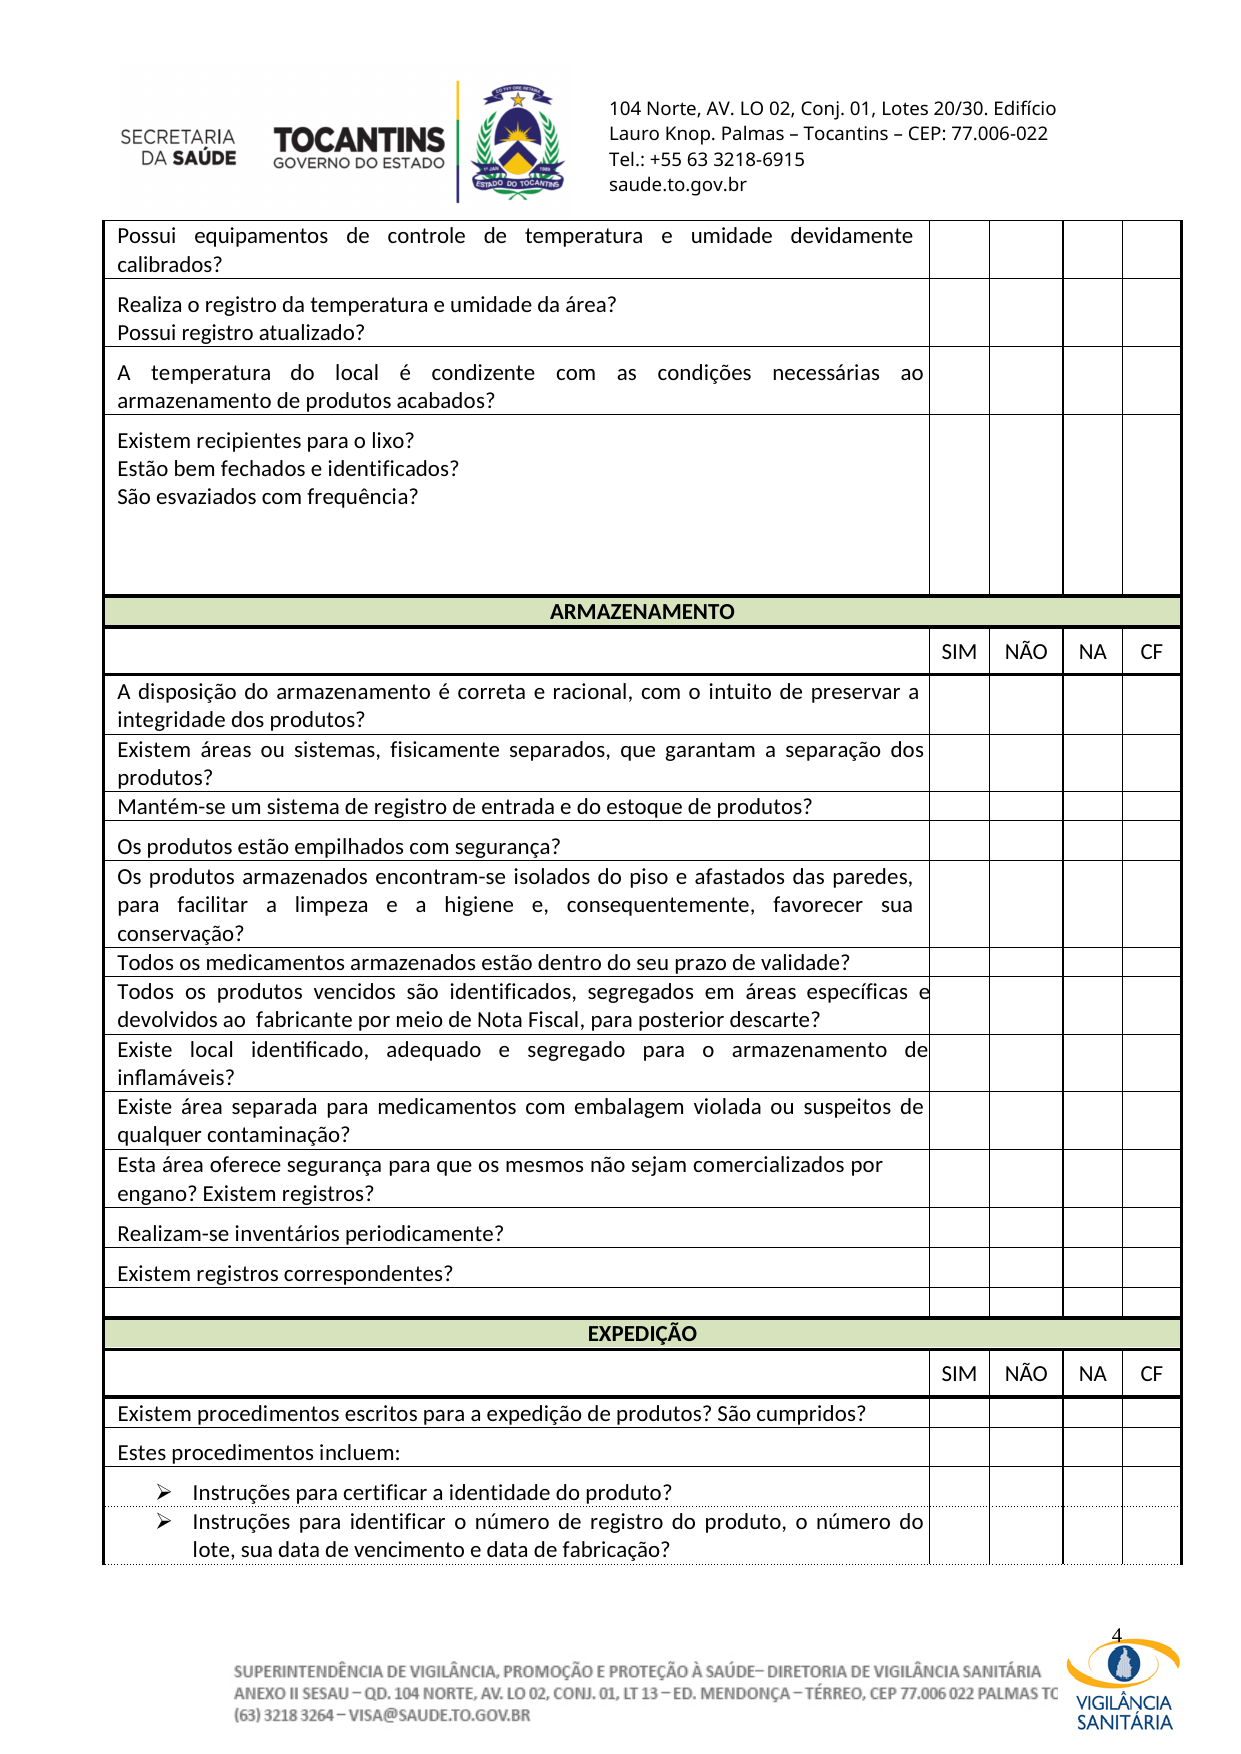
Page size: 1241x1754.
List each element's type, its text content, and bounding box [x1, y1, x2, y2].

table_cell [1064, 977, 1122, 1034]
table_cell [1064, 1208, 1122, 1247]
table_cell [1123, 821, 1180, 860]
table_cell [990, 415, 1062, 594]
table_cell [930, 1150, 989, 1207]
table_cell NÃO [990, 1351, 1062, 1395]
table_cell [930, 1399, 989, 1427]
table_cell EXPEDIÇÃO [105, 1320, 1180, 1347]
table_cell [1123, 1092, 1180, 1149]
table_cell Instruções para identificar o número de registro do produto, o número do lote, sua data de vencimento e data de fabricação? [105, 1506, 929, 1564]
table_cell [930, 1092, 989, 1149]
table_cell [1064, 735, 1122, 791]
table_cell A disposição do armazenamento é correta e racional, com o intuito de preservar a integridade dos produtos? [105, 676, 929, 733]
table_cell Existe local identificado, adequado e segregado para o armazenamento de inflamáveis? [105, 1035, 929, 1091]
table_cell [1064, 279, 1122, 346]
table_cell [105, 1351, 929, 1395]
table_cell [990, 1035, 1062, 1091]
table_cell [990, 735, 1062, 791]
table_cell Os produtos estão empilhados com segurança? [105, 821, 929, 860]
table_cell [1064, 1092, 1122, 1149]
table_cell [1064, 1288, 1122, 1316]
table_cell [1123, 1399, 1180, 1427]
table_cell A temperatura do local é condizente com as condições necessárias ao armazenamento de produtos acabados? [105, 347, 929, 414]
table_cell [1064, 821, 1122, 860]
table_cell Todos os produtos vencidos são identificados, segregados em áreas específicas e devolvidos ao fabricante por meio de Nota Fiscal, para posterior descarte? [105, 977, 929, 1034]
table_cell [1123, 279, 1180, 346]
picture [221, 1636, 1183, 1737]
picture [118, 59, 573, 220]
table_cell ARMAZENAMENTO [105, 598, 1180, 625]
table_cell Os produtos armazenados encontram-se isolados do piso e afastados das paredes, para facilitar a limpeza e a higiene e, consequentemente, favorecer sua conservação? [105, 861, 929, 947]
table_cell [1123, 861, 1180, 947]
table_cell [990, 1092, 1062, 1149]
table_cell [930, 735, 989, 791]
table_cell [930, 1467, 989, 1506]
table_cell NA [1064, 1351, 1122, 1395]
table_cell [930, 347, 989, 414]
table_cell Existe área separada para medicamentos com embalagem violada ou suspeitos de qualquer contaminação? [105, 1092, 929, 1149]
table_cell [1123, 1506, 1180, 1564]
table_cell SIM [930, 1351, 989, 1395]
table_cell [930, 861, 989, 947]
table_cell [930, 977, 989, 1034]
table_cell [1064, 221, 1122, 278]
table_cell [1123, 1035, 1180, 1091]
table_cell [990, 1467, 1062, 1506]
table_cell [1123, 1428, 1180, 1466]
table_cell [1123, 676, 1180, 733]
table_cell [1064, 1428, 1122, 1466]
table_cell CF [1123, 629, 1180, 673]
table_cell [990, 279, 1062, 346]
table_cell [990, 676, 1062, 733]
table_cell Possui equipamentos de controle de temperatura e umidade devidamente calibrados? [105, 221, 929, 278]
table_cell Existem áreas ou sistemas, fisicamente separados, que garantam a separação dos produtos? [105, 735, 929, 791]
table_cell Todos os medicamentos armazenados estão dentro do seu prazo de validade? [105, 948, 929, 976]
table_cell [1064, 1506, 1122, 1564]
table_cell [105, 1288, 929, 1316]
table_cell [1123, 735, 1180, 791]
table_cell Instruções para certificar a identidade do produto? [105, 1467, 929, 1506]
table_cell [1123, 347, 1180, 414]
table_cell [1123, 792, 1180, 820]
table_cell [930, 792, 989, 820]
table_cell [990, 347, 1062, 414]
table_cell CF [1123, 1351, 1180, 1395]
table_cell [1123, 1467, 1180, 1506]
table_cell [930, 1248, 989, 1287]
table_cell [1064, 676, 1122, 733]
table_cell [1123, 1150, 1180, 1207]
table_cell [1123, 1248, 1180, 1287]
table_cell [1123, 948, 1180, 976]
table_cell [1064, 1399, 1122, 1427]
table_cell Existem procedimentos escritos para a expedição de produtos? São cumpridos? [105, 1399, 929, 1427]
table_cell [1064, 347, 1122, 414]
table_cell [990, 948, 1062, 976]
table_cell [930, 1428, 989, 1466]
table_cell [990, 1506, 1062, 1564]
table_cell Existem registros correspondentes? [105, 1248, 929, 1287]
table_cell [930, 1288, 989, 1316]
table_cell [1123, 415, 1180, 594]
table_cell [1064, 1150, 1122, 1207]
table_cell [990, 1399, 1062, 1427]
table_cell [990, 1248, 1062, 1287]
table_cell [1064, 1035, 1122, 1091]
table_cell Estes procedimentos incluem: [105, 1428, 929, 1466]
table_cell [990, 221, 1062, 278]
table_cell [1123, 1208, 1180, 1247]
table_cell Esta área oferece segurança para que os mesmos não sejam comercializados por engano? Existem registros? [105, 1150, 929, 1207]
table_cell [990, 1208, 1062, 1247]
table_cell [1123, 1288, 1180, 1316]
table_cell NA [1064, 629, 1122, 673]
table_cell [1123, 221, 1180, 278]
table_cell [990, 1288, 1062, 1316]
table_cell [1064, 1467, 1122, 1506]
table_cell [990, 792, 1062, 820]
table_cell [1064, 415, 1122, 594]
table_cell [930, 221, 989, 278]
table_cell [930, 948, 989, 976]
table_cell [990, 1150, 1062, 1207]
table_cell [930, 1035, 989, 1091]
table_cell [1064, 861, 1122, 947]
table_cell Realizam-se inventários periodicamente? [105, 1208, 929, 1247]
table_cell [930, 821, 989, 860]
table_cell NÃO [990, 629, 1062, 673]
table_cell [930, 1506, 989, 1564]
table_cell [1064, 1248, 1122, 1287]
table_cell [930, 279, 989, 346]
table_cell [1064, 948, 1122, 976]
table_cell SIM [930, 629, 989, 673]
table_cell Existem recipientes para o lixo? Estão bem fechados e identificados? São esvaziados com frequência? [105, 415, 929, 594]
table_cell [1123, 977, 1180, 1034]
table_cell [1064, 792, 1122, 820]
table_cell [930, 415, 989, 594]
table_cell Realiza o registro da temperatura e umidade da área? Possui registro atualizado? [105, 279, 929, 346]
table_cell [930, 1208, 989, 1247]
table_cell [990, 861, 1062, 947]
table_cell [990, 977, 1062, 1034]
table_cell [990, 821, 1062, 860]
table_cell Mantém-se um sistema de registro de entrada e do estoque de produtos? [105, 792, 929, 820]
table_cell [105, 629, 929, 673]
table_cell [990, 1428, 1062, 1466]
table_cell [930, 676, 989, 733]
